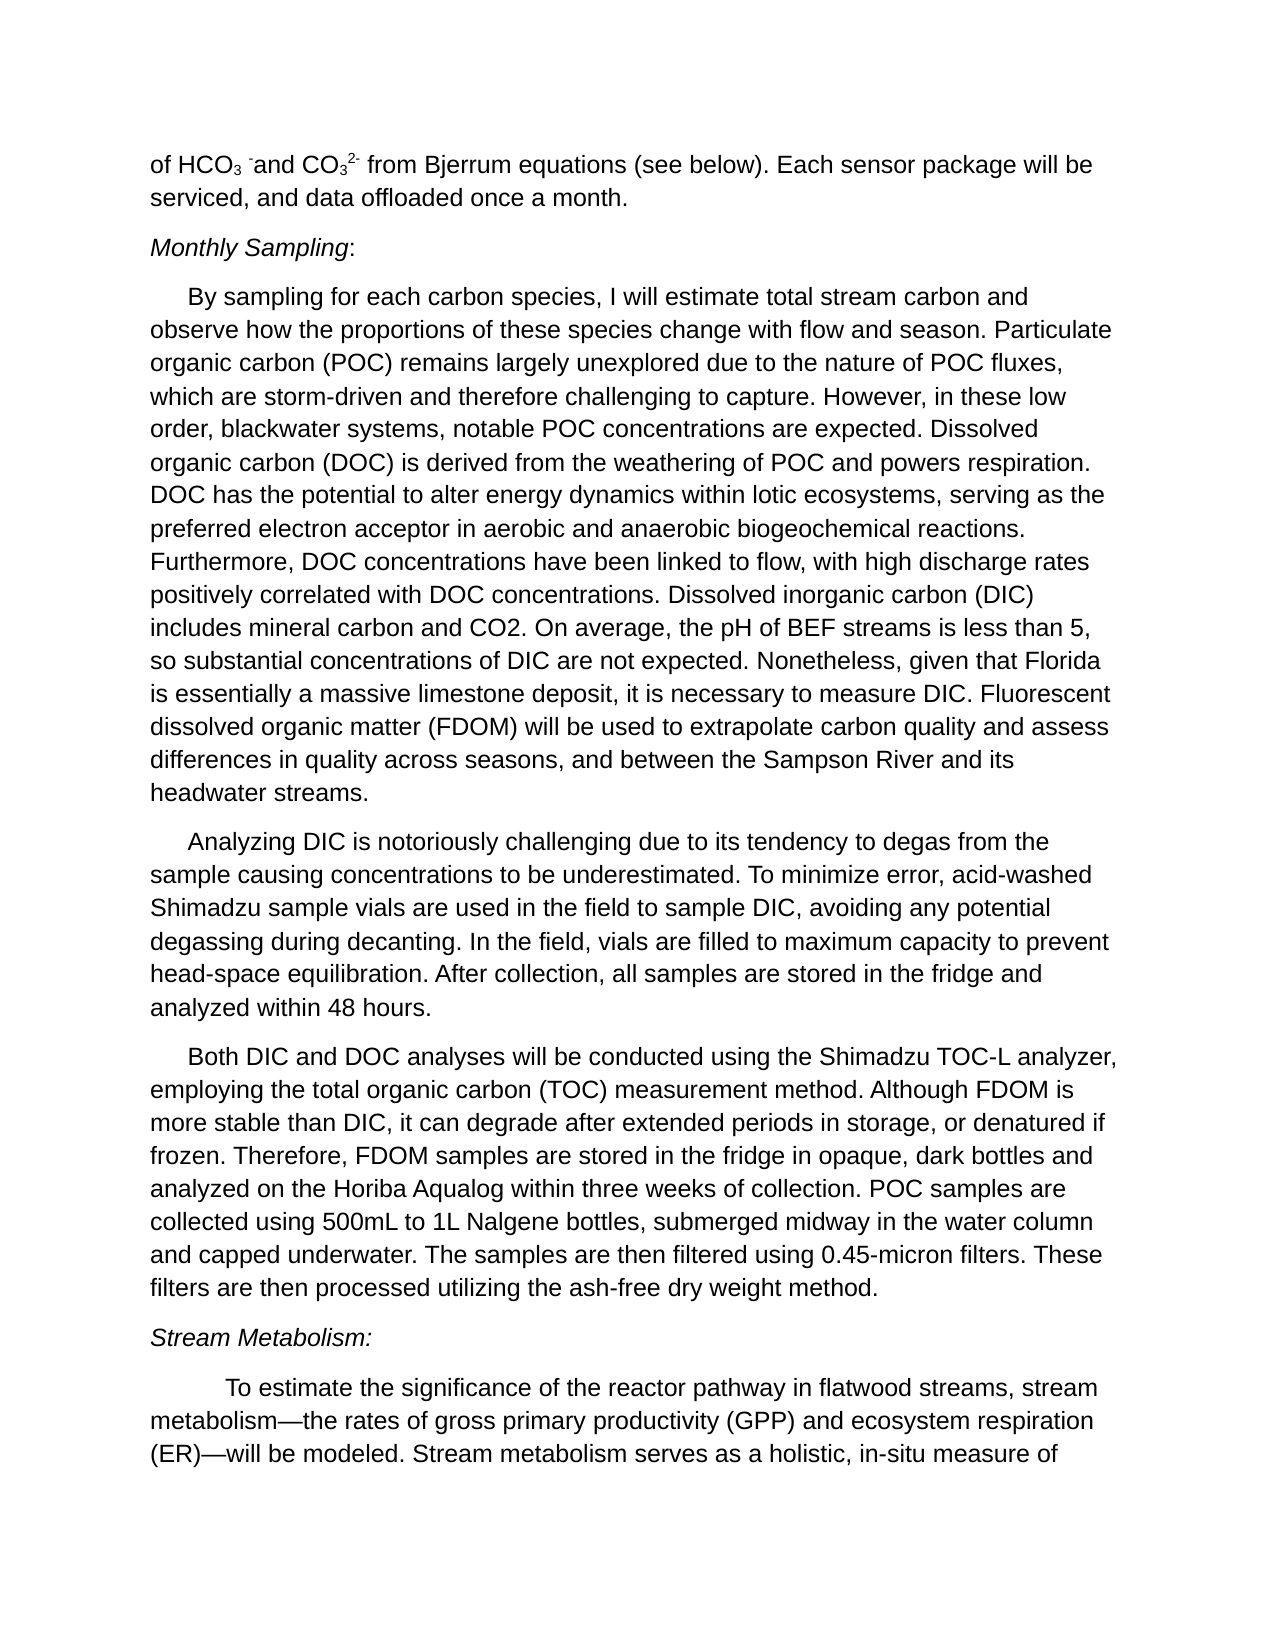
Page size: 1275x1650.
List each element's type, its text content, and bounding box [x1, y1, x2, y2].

text Monthly Sampling: [150, 233, 1125, 261]
text Stream Metabolism: [150, 1323, 1125, 1352]
text By sampling for each carbon species, I will estimate total stream carbon and observe how the proportions of these species change with flow and season. Particulate organic carbon (POC) remains largely unexplored due to the nature of POC fluxes, which are storm-driven and therefore challenging to capture. However, in these low order, blackwater systems, notable POC concentrations are expected. Dissolved organic carbon (DOC) is derived from the weathering of POC and powers respiration. DOC has the potential to alter energy dynamics within lotic ecosystems, serving as the preferred electron acceptor in aerobic and anaerobic biogeochemical reactions. Furthermore, DOC concentrations have been linked to flow, with high discharge rates positively correlated with DOC concentrations. Dissolved inorganic carbon (DIC) includes mineral carbon and CO2. On average, the pH of BEF streams is less than 5, so substantial concentrations of DIC are not expected. Nonetheless, given that Florida is essentially a massive limestone deposit, it is necessary to measure DIC. Fluorescent dissolved organic matter (FDOM) will be used to extrapolate carbon quality and assess differences in quality across seasons, and between the Sampson River and its headwater streams. [150, 282, 1125, 806]
text Analyzing DIC is notoriously challenging due to its tendency to degas from the sample causing concentrations to be underestimated. To minimize error, acid-washed Shimadzu sample vials are used in the field to sample DIC, avoiding any potential degassing during decanting. In the field, vials are filled to maximum capacity to prevent head-space equilibration. After collection, all samples are stored in the fridge and analyzed within 48 hours. [150, 827, 1125, 1021]
